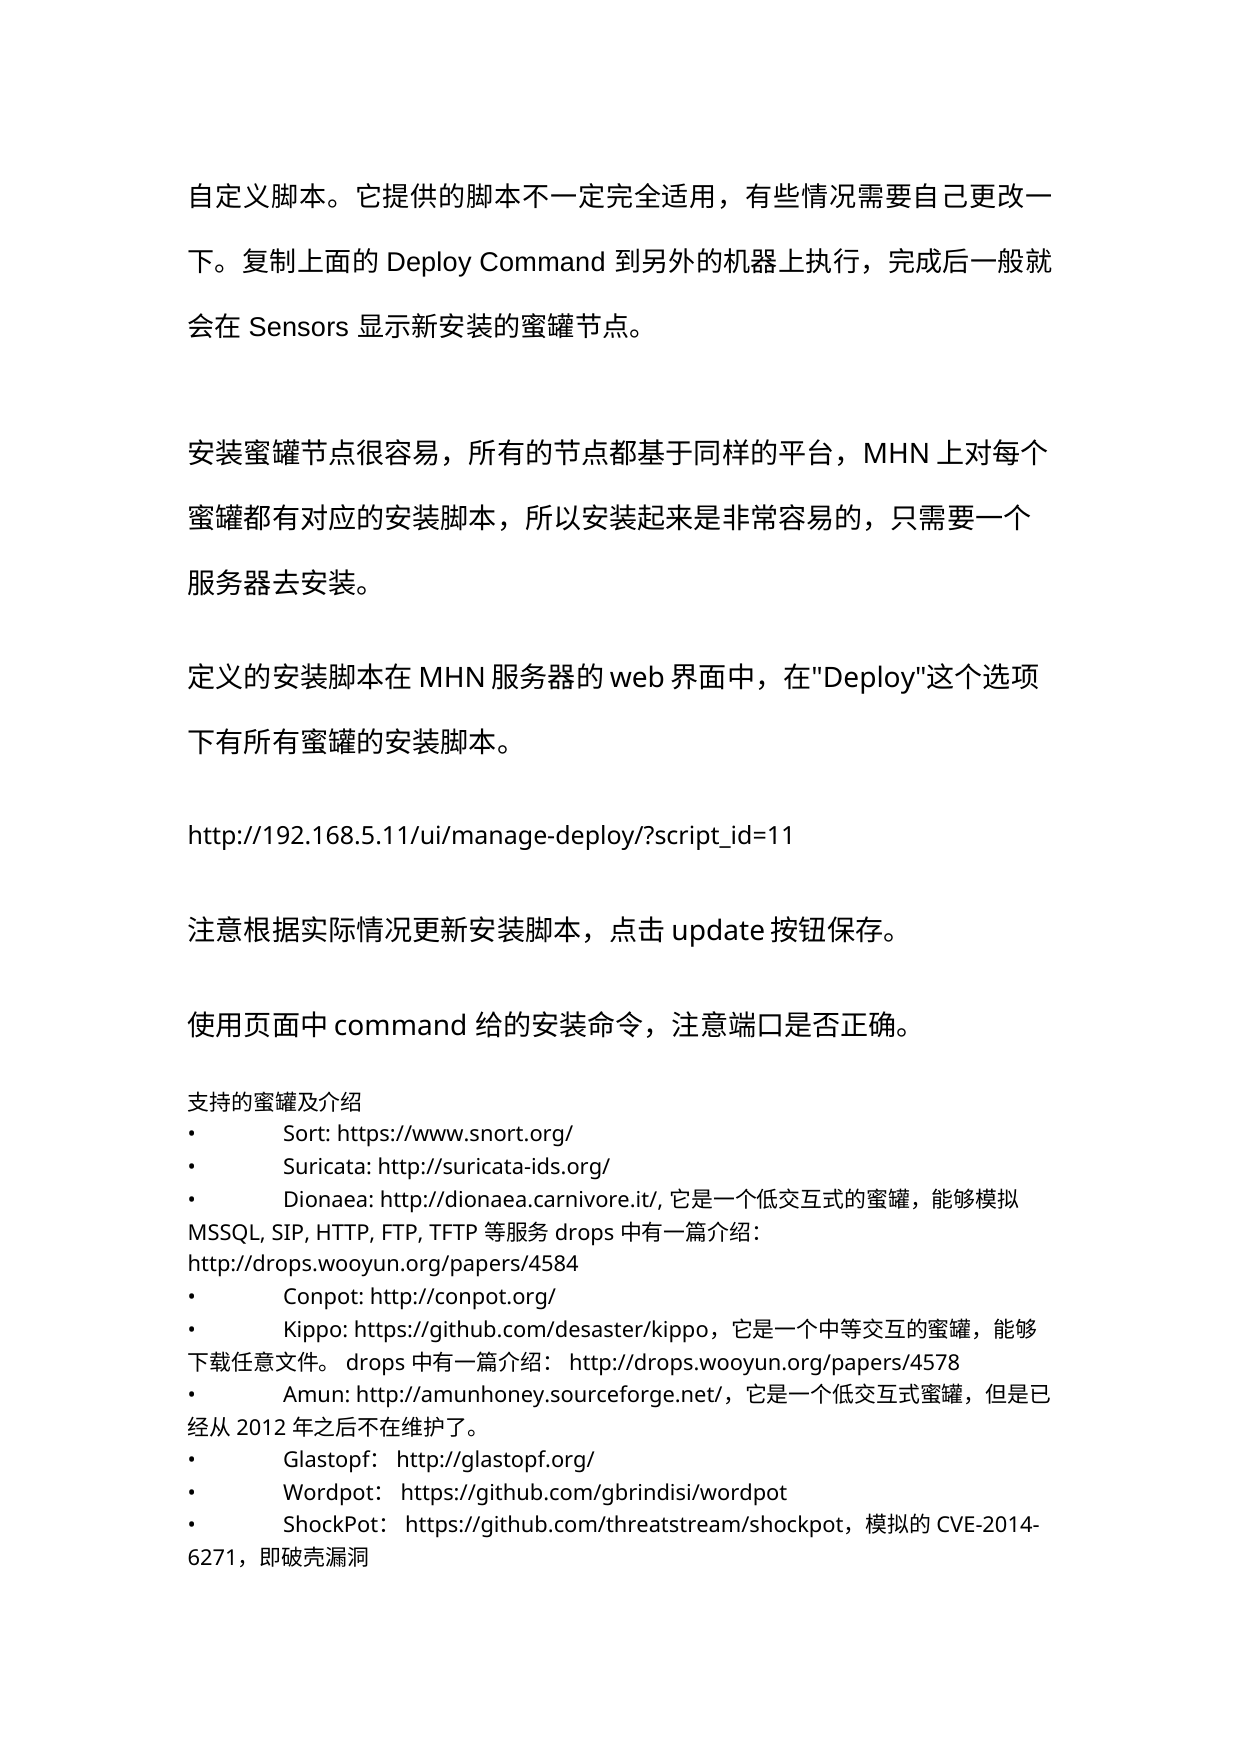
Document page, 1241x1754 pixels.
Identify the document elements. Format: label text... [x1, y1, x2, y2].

text • Glastopf： http://glastopf.org/ [187, 1442, 1053, 1474]
text 安装蜜罐节点很容易，所有的节点都基于同样的平台，MHN上对每个蜜罐都有对应的安装脚本，所以安装起来是非常容易的，只需要一个服务器去安装。 [187, 419, 1053, 614]
text 注意根据实际情况更新安装脚本，点击update按钮保存。 [187, 896, 1053, 961]
text • Conpot: http://conpot.org/ [187, 1279, 1053, 1312]
text 使用页面中command 给的安装命令，注意端口是否正确。 [187, 990, 1053, 1055]
text • Dionaea: http://dionaea.carnivore.it/, 它是一个低交互式的蜜罐，能够模拟 MSSQL, SIP, HTTP, FTP, TFTP 等服务 drops 中有一篇介绍： http://drops.wooyun.org/papers/4584 [187, 1182, 1053, 1279]
text • Kippo: https://github.com/desaster/kippo，它是一个中等交互的蜜罐，能够下载任意文件。 drops 中有一篇介绍： http://drops.wooyun.org/papers/4578 [187, 1312, 1053, 1377]
text http://192.168.5.11/ui/manage-deploy/?script_id=11 [187, 802, 1053, 867]
text 定义的安装脚本在MHN服务器的web界面中，在"Deploy"这个选项下有所有蜜罐的安装脚本。 [187, 643, 1053, 773]
text • ShockPot： https://github.com/threatstream/shockpot，模拟的 CVE-2014-6271，即破壳漏洞 [187, 1507, 1053, 1572]
text • Suricata: http://suricata-ids.org/ [187, 1149, 1053, 1182]
text • Sort: https://www.snort.org/ [187, 1117, 1053, 1149]
text 支持的蜜罐及介绍 [187, 1084, 1053, 1117]
text • Wordpot： https://github.com/gbrindisi/wordpot [187, 1474, 1053, 1507]
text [187, 162, 1053, 357]
text • Amun: http://amunhoney.sourceforge.net/，它是一个低交互式蜜罐，但是已经从 2012 年之后不在维护了。 [187, 1377, 1053, 1442]
